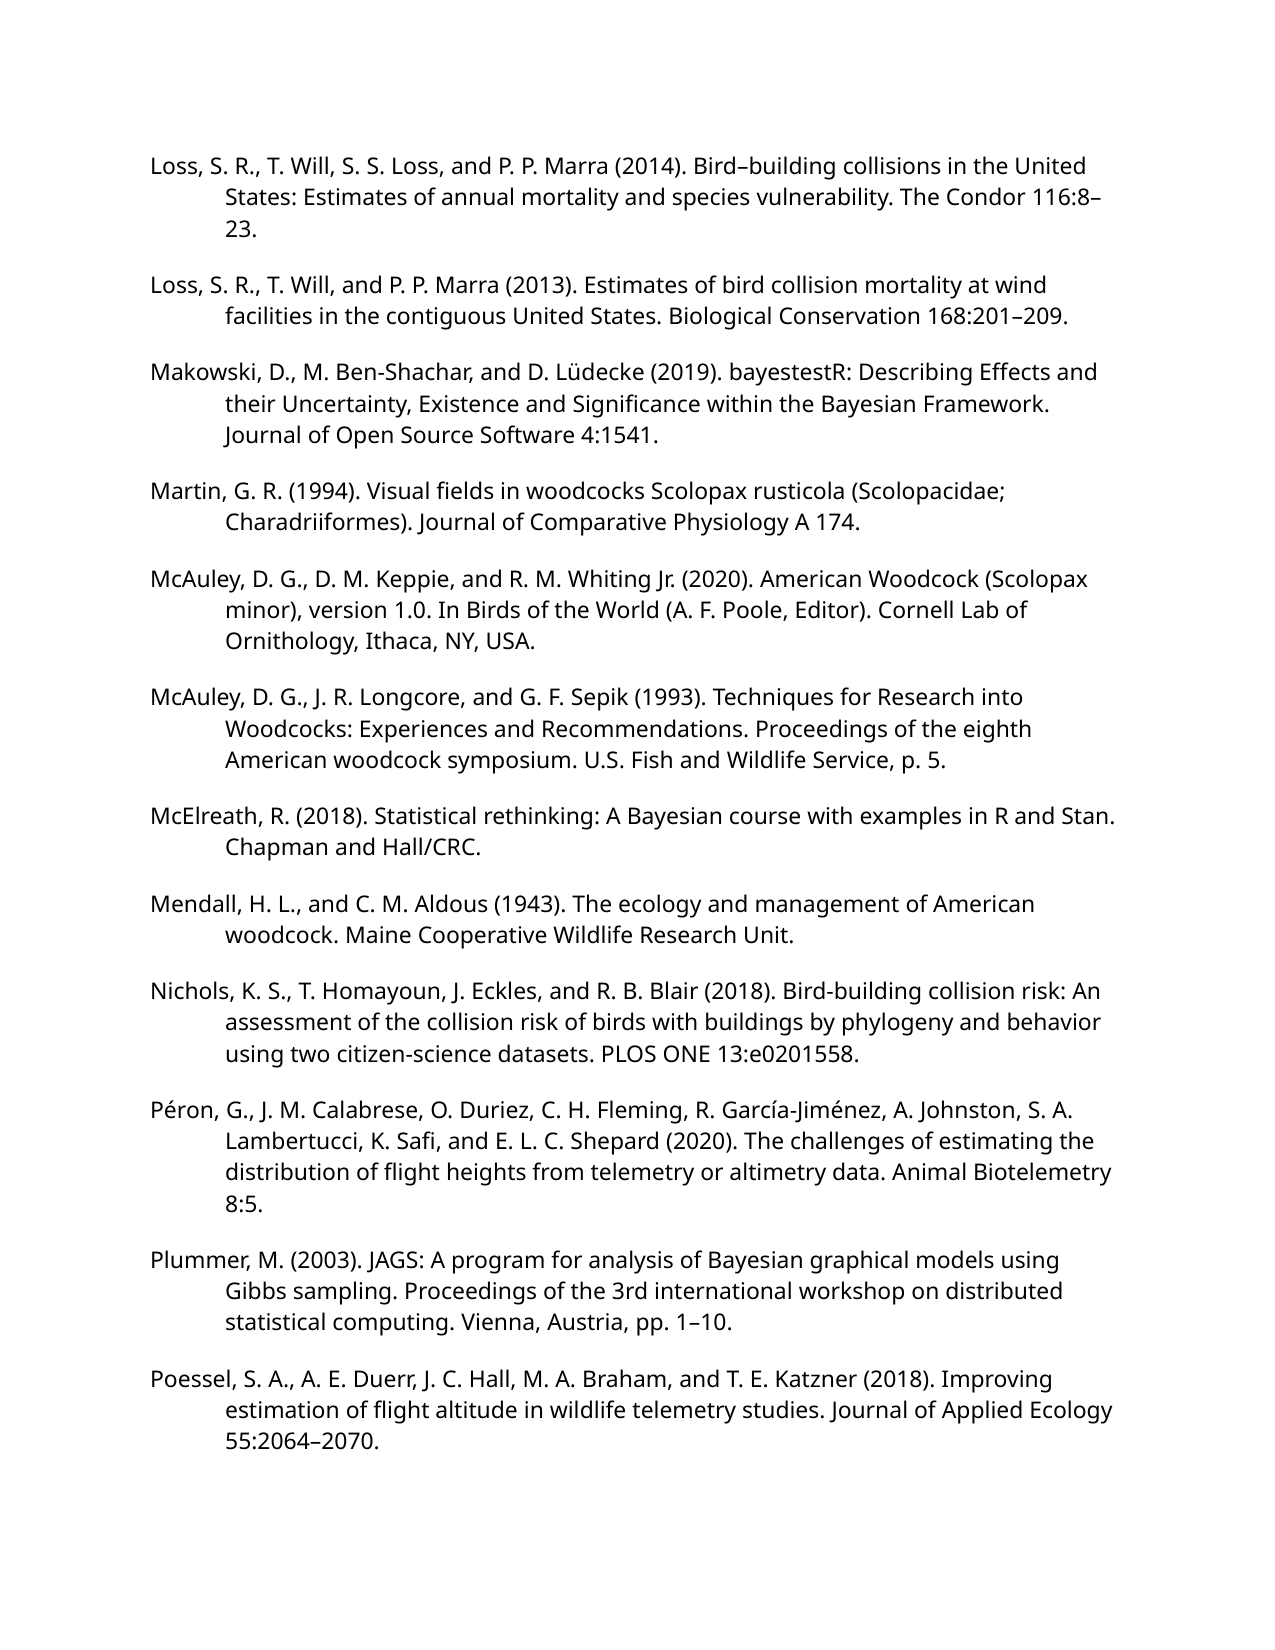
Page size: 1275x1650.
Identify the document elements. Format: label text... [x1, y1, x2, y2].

text Martin, G. R. (1994). Visual fields in woodcocks Scolopax rusticola (Scolopacidae; Charadriiformes). Journal of Comparative Physiology A 174. [150, 475, 1125, 537]
text Poessel, S. A., A. E. Duerr, J. C. Hall, M. A. Braham, and T. E. Katzner (2018). Improving estimation of flight altitude in wildlife telemetry studies. Journal of Applied Ecology 55:2064–2070. [150, 1362, 1125, 1456]
text Mendall, H. L., and C. M. Aldous (1943). The ecology and management of American woodcock. Maine Cooperative Wildlife Research Unit. [150, 887, 1125, 950]
text Péron, G., J. M. Calabrese, O. Duriez, C. H. Fleming, R. García-Jiménez, A. Johnston, S. A. Lambertucci, K. Safi, and E. L. C. Shepard (2020). The challenges of estimating the distribution of flight heights from telemetry or altimetry data. Animal Biotelemetry 8:5. [150, 1094, 1125, 1219]
text Makowski, D., M. Ben-Shachar, and D. Lüdecke (2019). bayestestR: Describing Effects and their Uncertainty, Existence and Significance within the Bayesian Framework. Journal of Open Source Software 4:1541. [150, 356, 1125, 450]
text McElreath, R. (2018). Statistical rethinking: A Bayesian course with examples in R and Stan. Chapman and Hall/CRC. [150, 800, 1125, 862]
text Loss, S. R., T. Will, S. S. Loss, and P. P. Marra (2014). Bird–building collisions in the United States: Estimates of annual mortality and species vulnerability. The Condor 116:8–23. [150, 150, 1125, 244]
text McAuley, D. G., J. R. Longcore, and G. F. Sepik (1993). Techniques for Research into Woodcocks: Experiences and Recommendations. Proceedings of the eighth American woodcock symposium. U.S. Fish and Wildlife Service, p. 5. [150, 681, 1125, 775]
text Loss, S. R., T. Will, and P. P. Marra (2013). Estimates of bird collision mortality at wind facilities in the contiguous United States. Biological Conservation 168:201–209. [150, 269, 1125, 331]
text McAuley, D. G., D. M. Keppie, and R. M. Whiting Jr. (2020). American Woodcock (Scolopax minor), version 1.0. In Birds of the World (A. F. Poole, Editor). Cornell Lab of Ornithology, Ithaca, NY, USA. [150, 562, 1125, 656]
text Nichols, K. S., T. Homayoun, J. Eckles, and R. B. Blair (2018). Bird-building collision risk: An assessment of the collision risk of birds with buildings by phylogeny and behavior using two citizen-science datasets. PLOS ONE 13:e0201558. [150, 975, 1125, 1069]
text Plummer, M. (2003). JAGS: A program for analysis of Bayesian graphical models using Gibbs sampling. Proceedings of the 3rd international workshop on distributed statistical computing. Vienna, Austria, pp. 1–10. [150, 1244, 1125, 1337]
